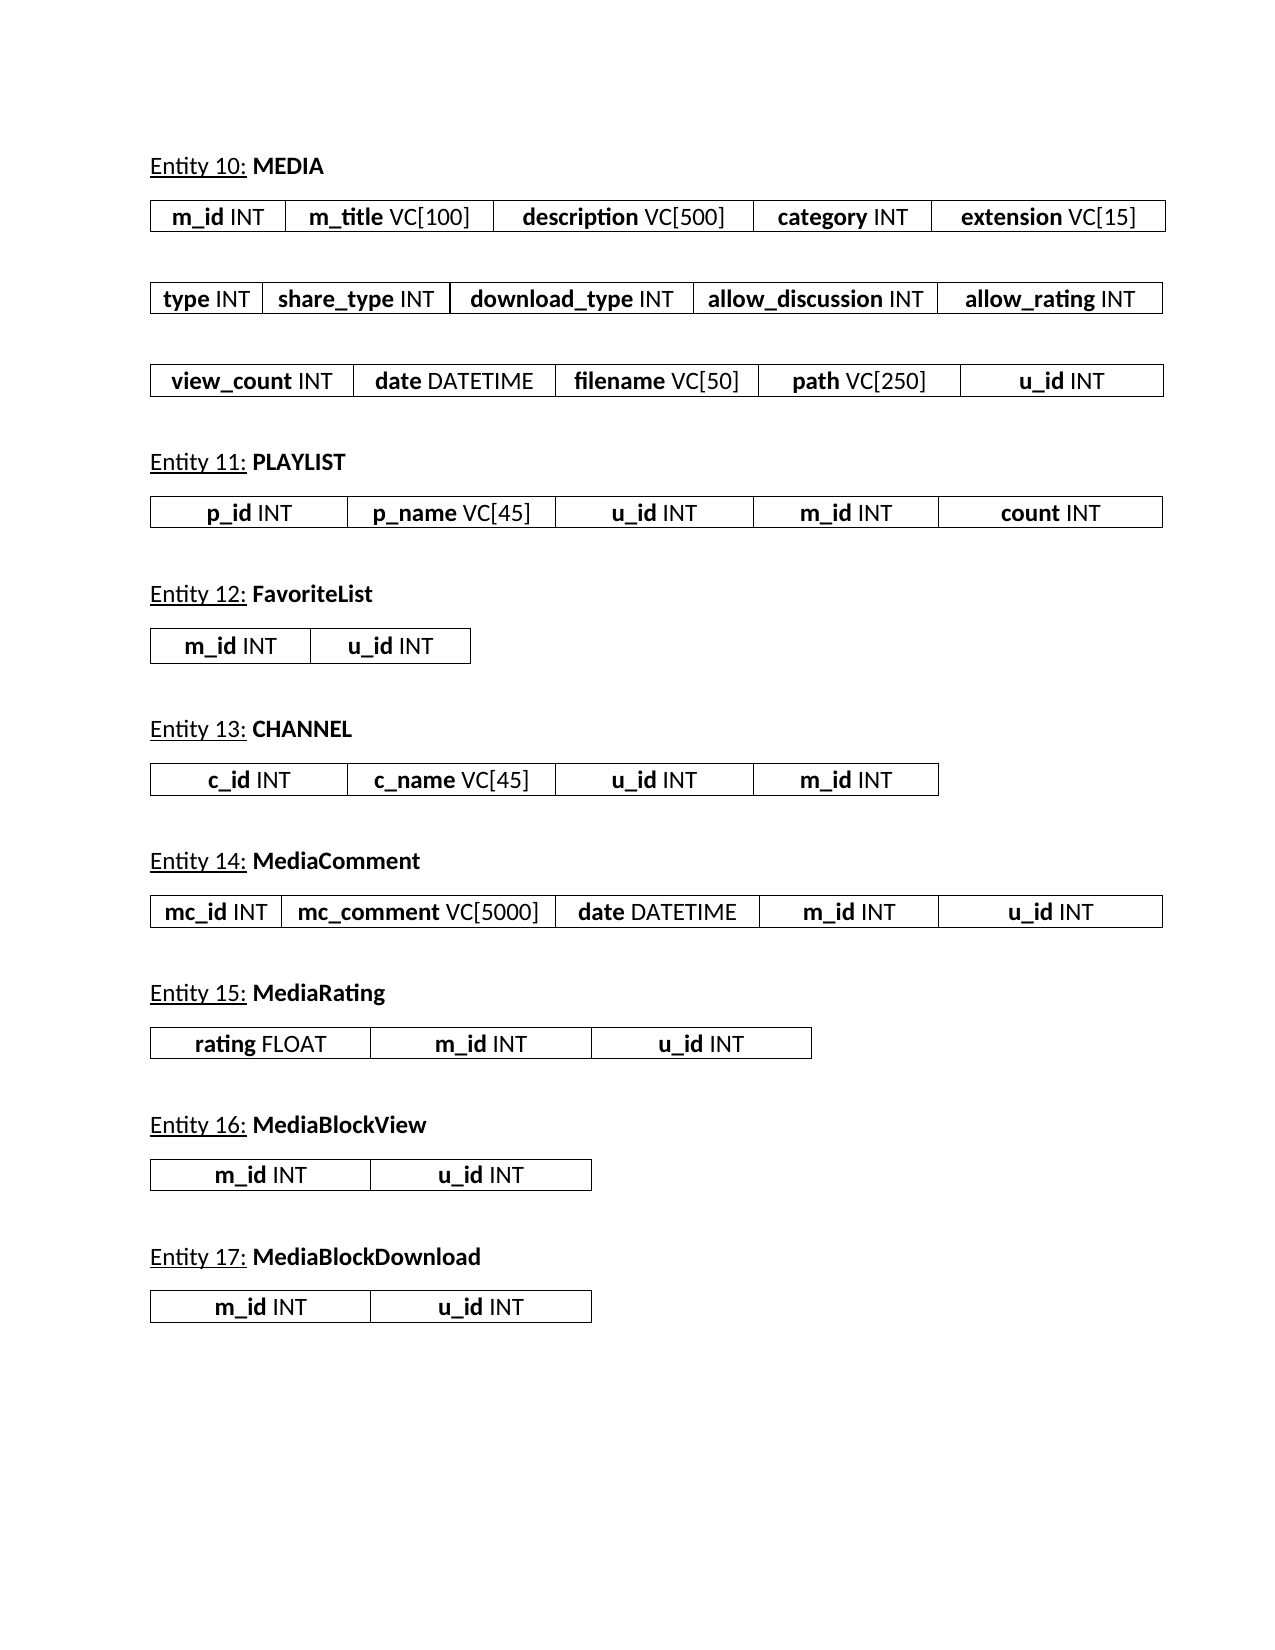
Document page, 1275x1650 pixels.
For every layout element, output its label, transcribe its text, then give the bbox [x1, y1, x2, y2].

table_header mc_comment VC[5000] [282, 896, 555, 927]
table_header u_id INT [592, 1028, 811, 1058]
table_header c_id INT [151, 764, 347, 795]
table_header extension VC[15] [932, 201, 1165, 231]
table_header date DATETIME [354, 365, 555, 396]
table_header m_id INT [151, 201, 285, 231]
text Entity 14: MediaComment [150, 845, 1125, 876]
text Entity 17: MediaBlockDownload [150, 1241, 1125, 1271]
table_header u_id INT [371, 1160, 591, 1190]
table_header download_type INT [451, 283, 693, 313]
text Entity 13: CHANNEL [150, 714, 1125, 744]
table_header count INT [939, 497, 1162, 527]
table_header u_id INT [961, 365, 1163, 396]
table_header u_id INT [371, 1291, 591, 1322]
table_header u_id INT [939, 896, 1162, 927]
table_header m_id INT [754, 764, 938, 795]
table_header category INT [754, 201, 931, 231]
table_header type INT [151, 283, 262, 313]
table_header m_id INT [151, 1160, 370, 1190]
text Entity 15: MediaRating [150, 977, 1125, 1008]
table_header c_name VC[45] [348, 764, 555, 795]
table_header m_id INT [151, 629, 310, 663]
table_header share_type INT [263, 283, 449, 313]
table_header date DATETIME [556, 896, 759, 927]
table_header view_count INT [151, 365, 353, 396]
table_header m_title VC[100] [286, 201, 493, 231]
table_header description VC[500] [494, 201, 753, 231]
table_header m_id INT [754, 497, 938, 527]
table_header rating FLOAT [151, 1028, 370, 1058]
table_header p_name VC[45] [348, 497, 555, 527]
table_header u_id INT [556, 764, 753, 795]
table_header m_id INT [371, 1028, 591, 1058]
table_header u_id INT [311, 629, 470, 663]
table_header mc_id INT [151, 896, 281, 927]
text Entity 12: FavoriteList [150, 578, 1125, 608]
table_header m_id INT [760, 896, 938, 927]
table_header allow_discussion INT [694, 283, 937, 313]
table_header path VC[250] [759, 365, 960, 396]
table_header m_id INT [151, 1291, 370, 1322]
table_header allow_rating INT [938, 283, 1162, 313]
text Entity 16: MediaBlockView [150, 1109, 1125, 1139]
table_header u_id INT [556, 497, 753, 527]
text Entity 10: MEDIA [150, 150, 1125, 181]
text Entity 11: PLAYLIST [150, 446, 1125, 477]
table_header filename VC[50] [556, 365, 758, 396]
table_header p_id INT [151, 497, 347, 527]
